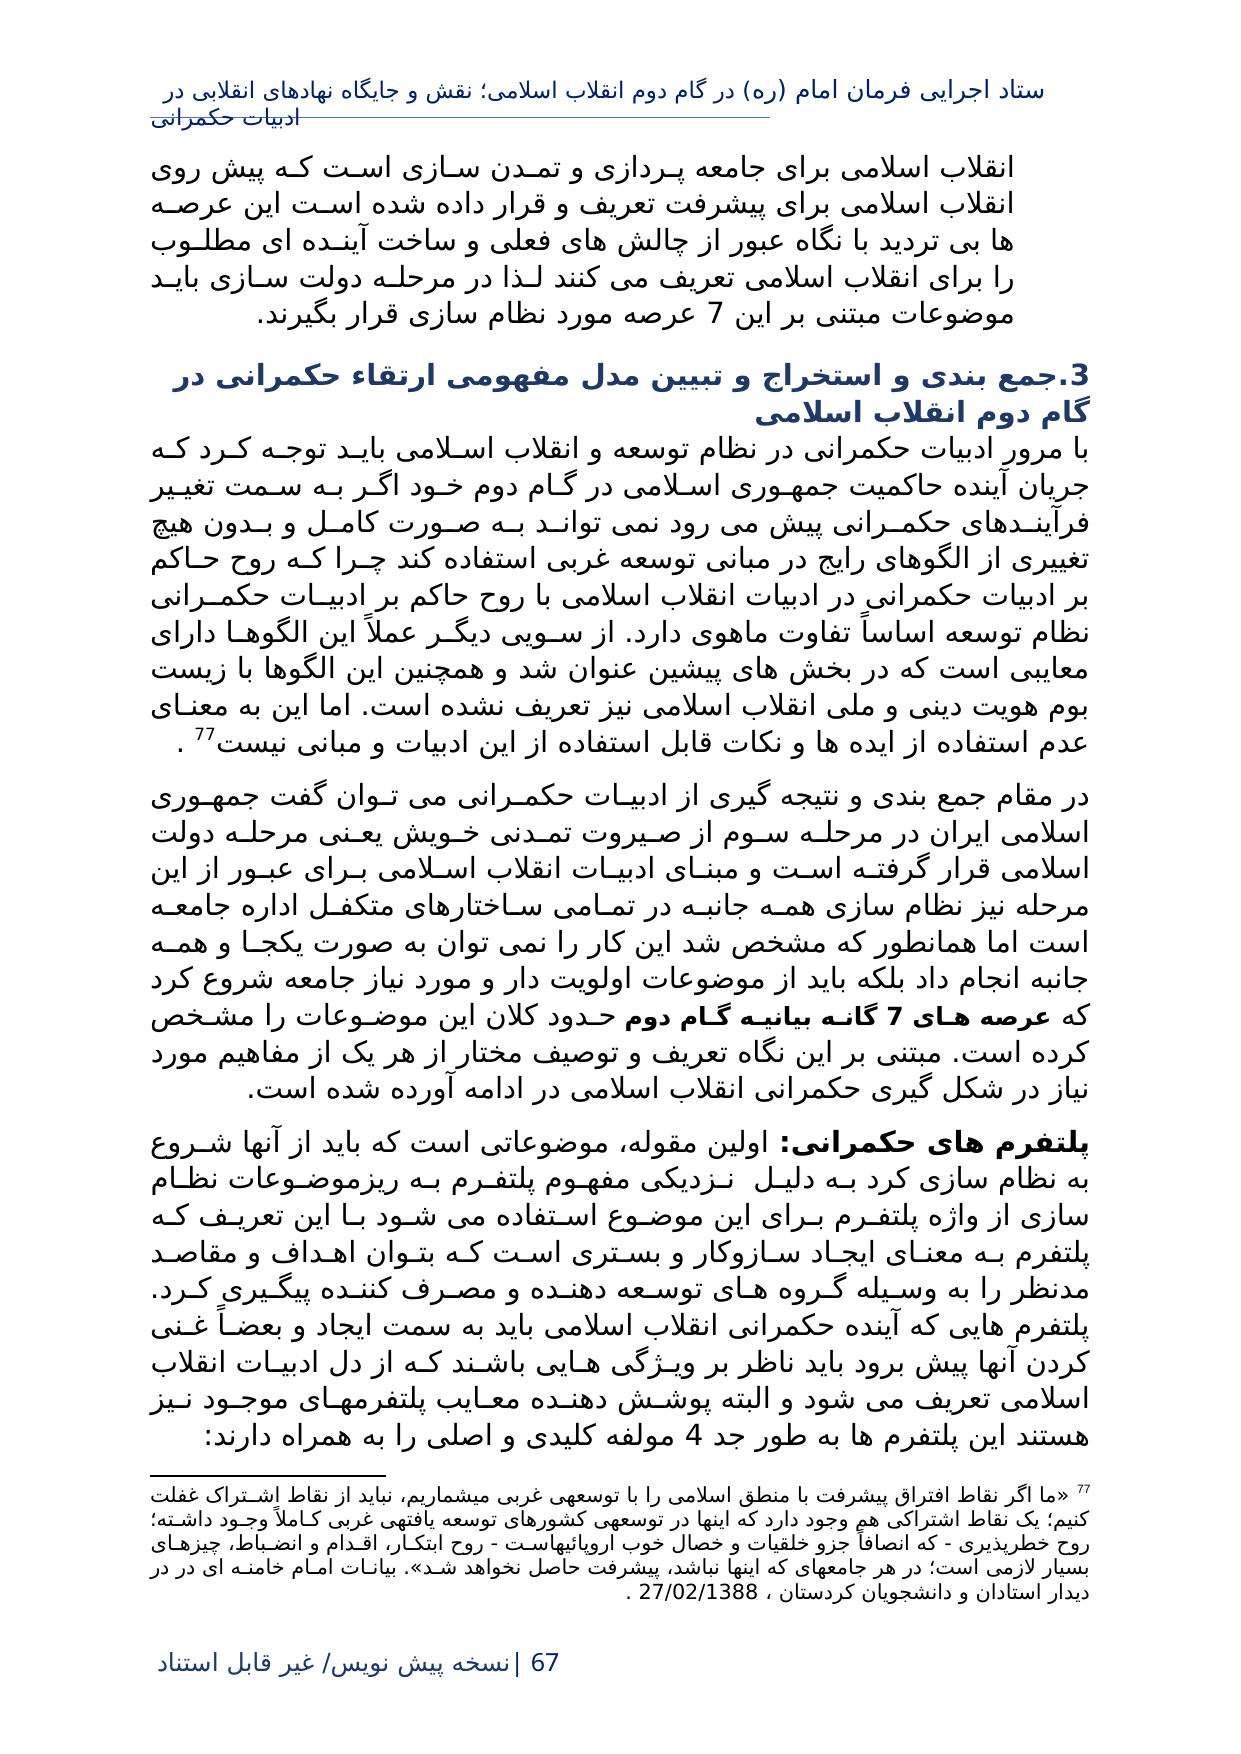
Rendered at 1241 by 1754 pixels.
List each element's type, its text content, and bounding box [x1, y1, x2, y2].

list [150, 150, 1053, 331]
text در مقام جمع بندی و نتیجه گیری از ادبیات حکمرانی می توان گفت جمهوری اسلامی ایران در مرحله سوم از صیروت تمدنی خویش یعنی مرحله دولت اسلامی قرار گرفته است و مبنای ادبیات انقلاب اسلامی برای عبور از این مرحله نیز نظام سازی همه جانبه در تمامی ساختارهای متکفل اداره جامعه است اما همانطور که مشخص شد این کار را نمی توان به صورت یکجا و همه جانبه انجام داد بلکه باید از موضوعات اولویت دار و مورد نیاز جامعه شروع کرد که عرصه های 7 گانه بیانیه گام دوم حدود کلان این موضوعات را مشخص کرده است. مبتنی بر این نگاه تعریف و توصیف مختار از هر یک از مفاهیم مورد نیاز در شکل گیری حکمرانی انقلاب اسلامی در ادامه آورده شده است. [150, 778, 1090, 1106]
subtitle 3.جمع بندی و استخراج و تبیین مدل مفهومی ارتقاء حکمرانی در گام دوم انقلاب اسلامی [150, 358, 1090, 429]
text با مرور ادبیات حکمرانی در نظام توسعه و انقلاب اسلامی باید توجه کرد که جریان آینده حاکمیت جمهوری اسلامی در گام دوم خود اگر به سمت تغییر فرآیندهای حکمرانی پیش می رود نمی تواند به صورت کامل و بدون هیچ تغییری از الگوهای رایج در مبانی توسعه غربی استفاده کند چرا که روح حاکم بر ادبیات حکمرانی در ادبیات انقلاب اسلامی با روح حاکم بر ادبیات حکمرانی نظام توسعه اساساً تفاوت ماهوی دارد. از سویی دیگر عملاً این الگوها دارای معایبی است که در بخش های پیشین عنوان شد و همچنین این الگوها با زیست بوم هویت دینی و ملی انقلاب اسلامی نیز تعریف نشده است. اما این به معنای عدم استفاده از ایده ها و نکات قابل استفاده از این ادبیات و مبانی نیست . [150, 432, 1090, 759]
text پلتفرم های حکمرانی: اولین مقوله، موضوعاتی است که باید از آنها شروع به نظام سازی کرد به دلیل نزدیکی مفهوم پلتفرم به ریزموضوعات نظام سازی از واژه پلتفرم برای این موضوع استفاده می شود با این تعریف که پلتفرم به معنای ایجاد سازوکار و بستری است که بتوان اهداف و مقاصد مدنظر را به وسیله گروه های توسعه دهنده و مصرف کننده پیگیری کرد. پلتفرم هایی که آینده حکمرانی انقلاب اسلامی باید به سمت ایجاد و بعضاً غنی کردن آنها پیش برود باید ناظر بر ویژگی هایی باشند که از دل ادبیات انقلاب اسلامی تعریف می شود و البته پوشش دهنده معایب پلتفرمهای موجود نیز هستند این پلتفرم ها به طور جد 4 مولفه کلیدی و اصلی را به همراه دارند: [150, 1125, 1090, 1452]
